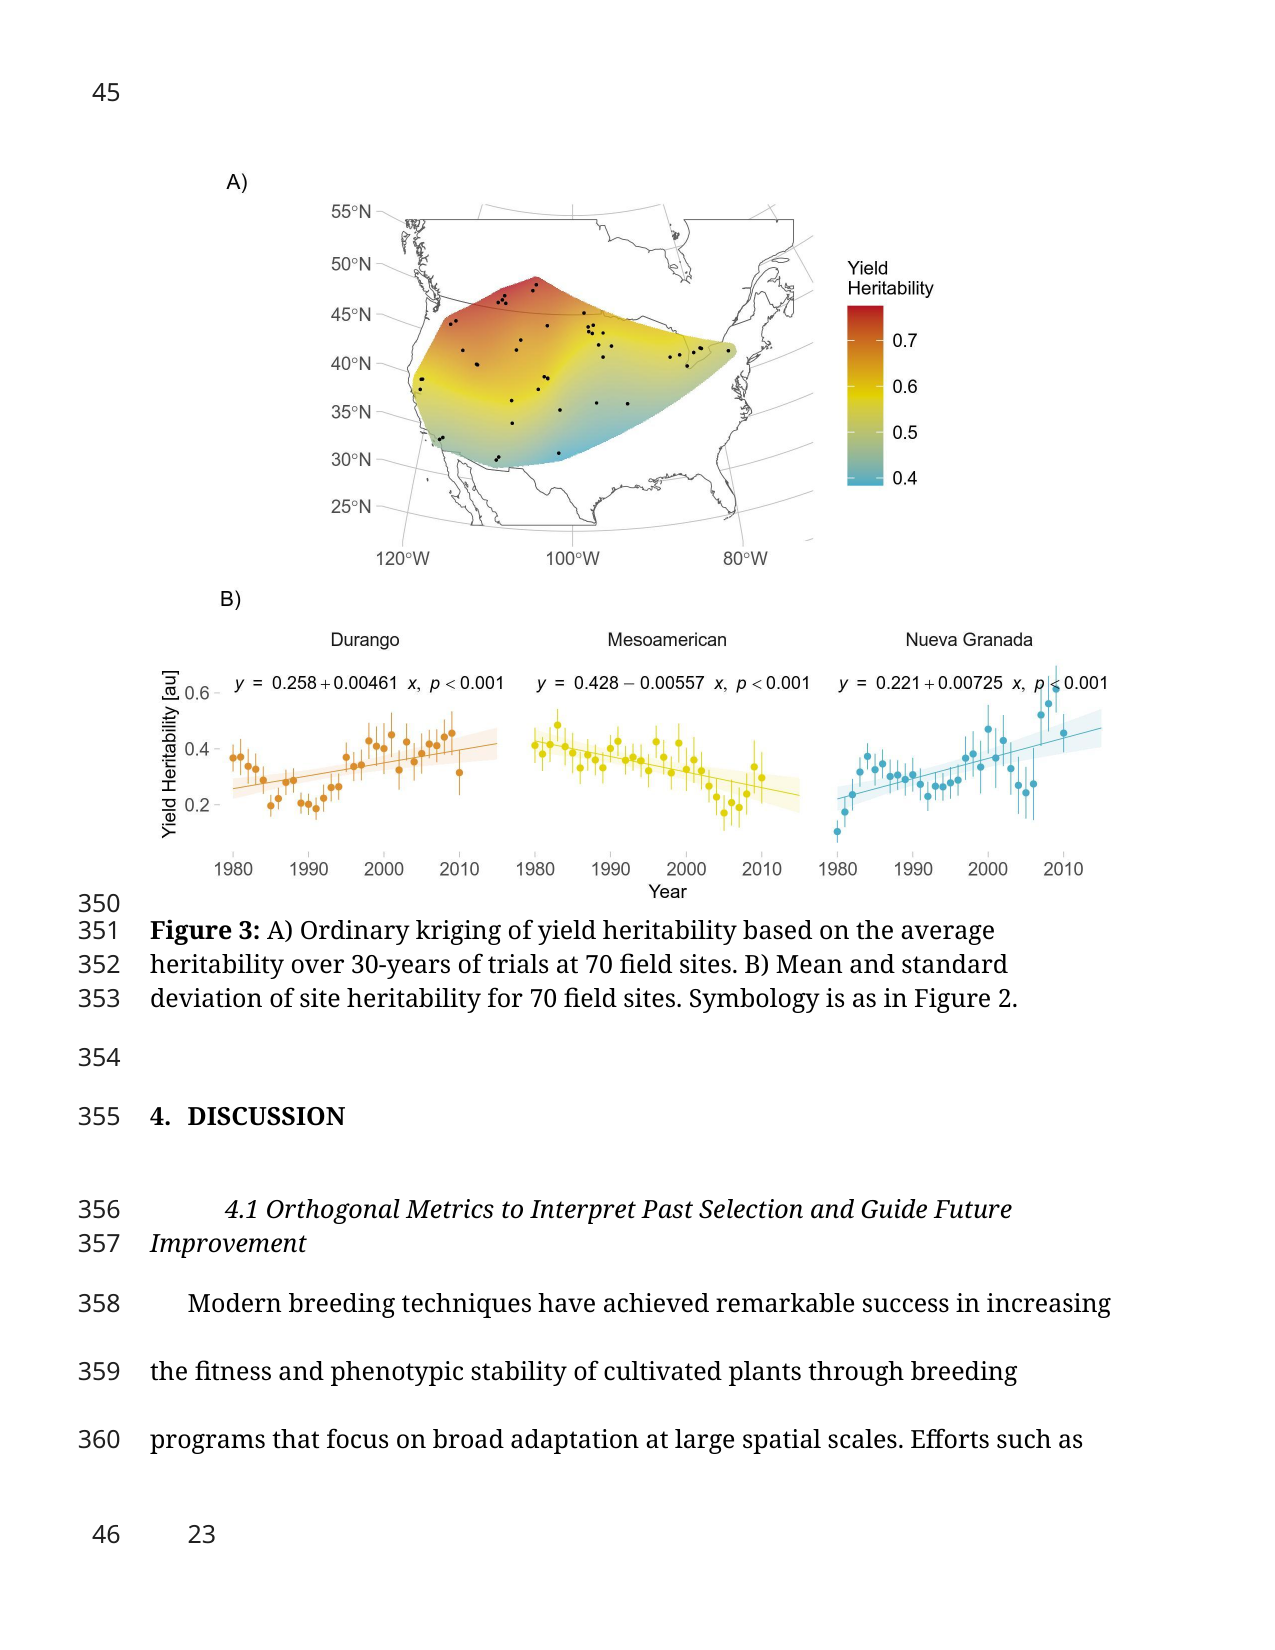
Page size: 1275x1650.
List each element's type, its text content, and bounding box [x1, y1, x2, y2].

subtitle 4.1 Orthogonal Metrics to Interpret Past Selection and Guide Future Improvement [150, 1192, 1125, 1260]
subtitle DISCUSSION [150, 1099, 1125, 1133]
picture [150, 162, 1125, 913]
text Figure 3: A) Ordinary kriging of yield heritability based on the average heritability over 30-years of trials at 70 field sites. B) Mean and standard deviation of site heritability for 70 field sites. Symbology is as in Figure 2. [150, 913, 1125, 1015]
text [150, 1285, 1125, 1456]
